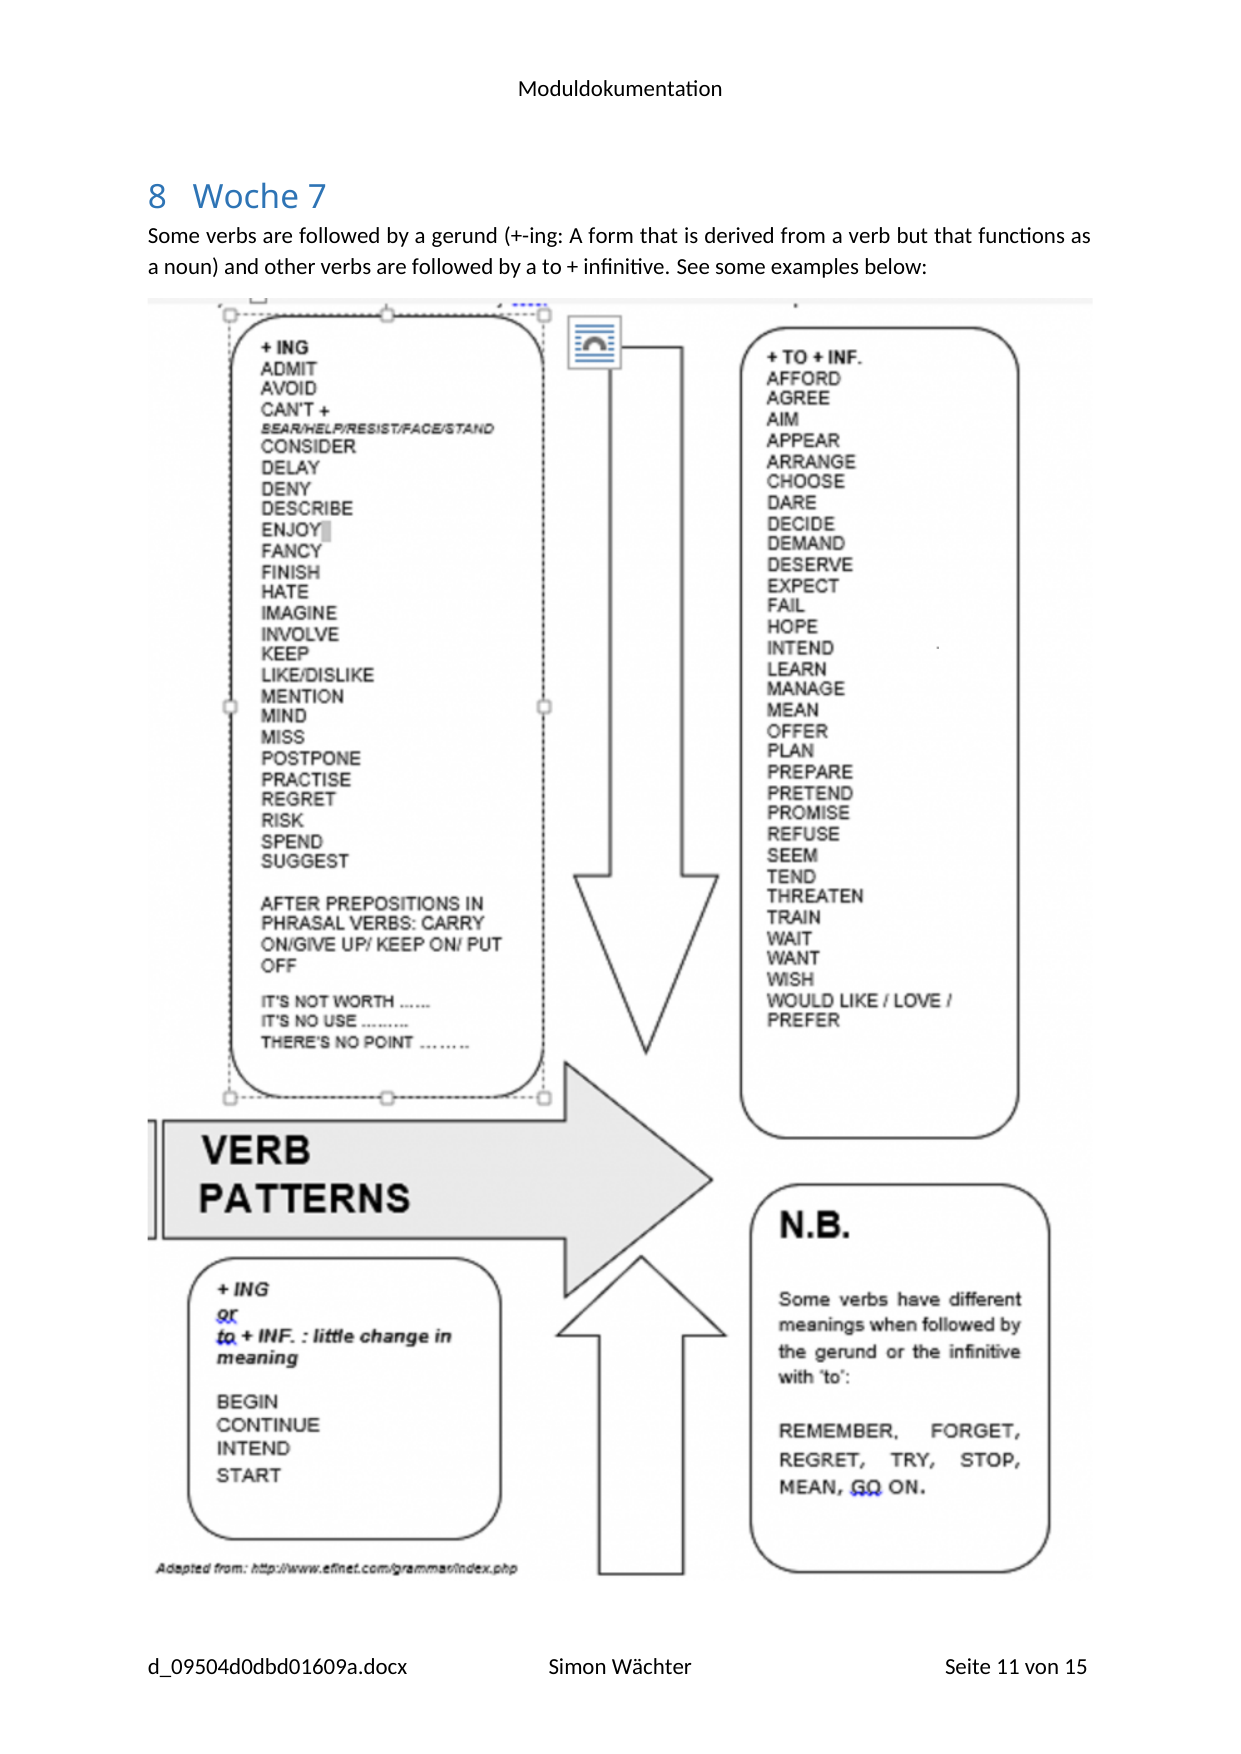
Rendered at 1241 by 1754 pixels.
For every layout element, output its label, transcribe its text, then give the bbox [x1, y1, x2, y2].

text Some verbs are followed by a gerund (+-ing: A form that is derived from a verb but that functions as a noun) and other verbs are followed by a to + infinitive. See some examples below: [148, 222, 1093, 280]
picture [147, 298, 1093, 1581]
subtitle Woche 7 [148, 173, 1093, 218]
